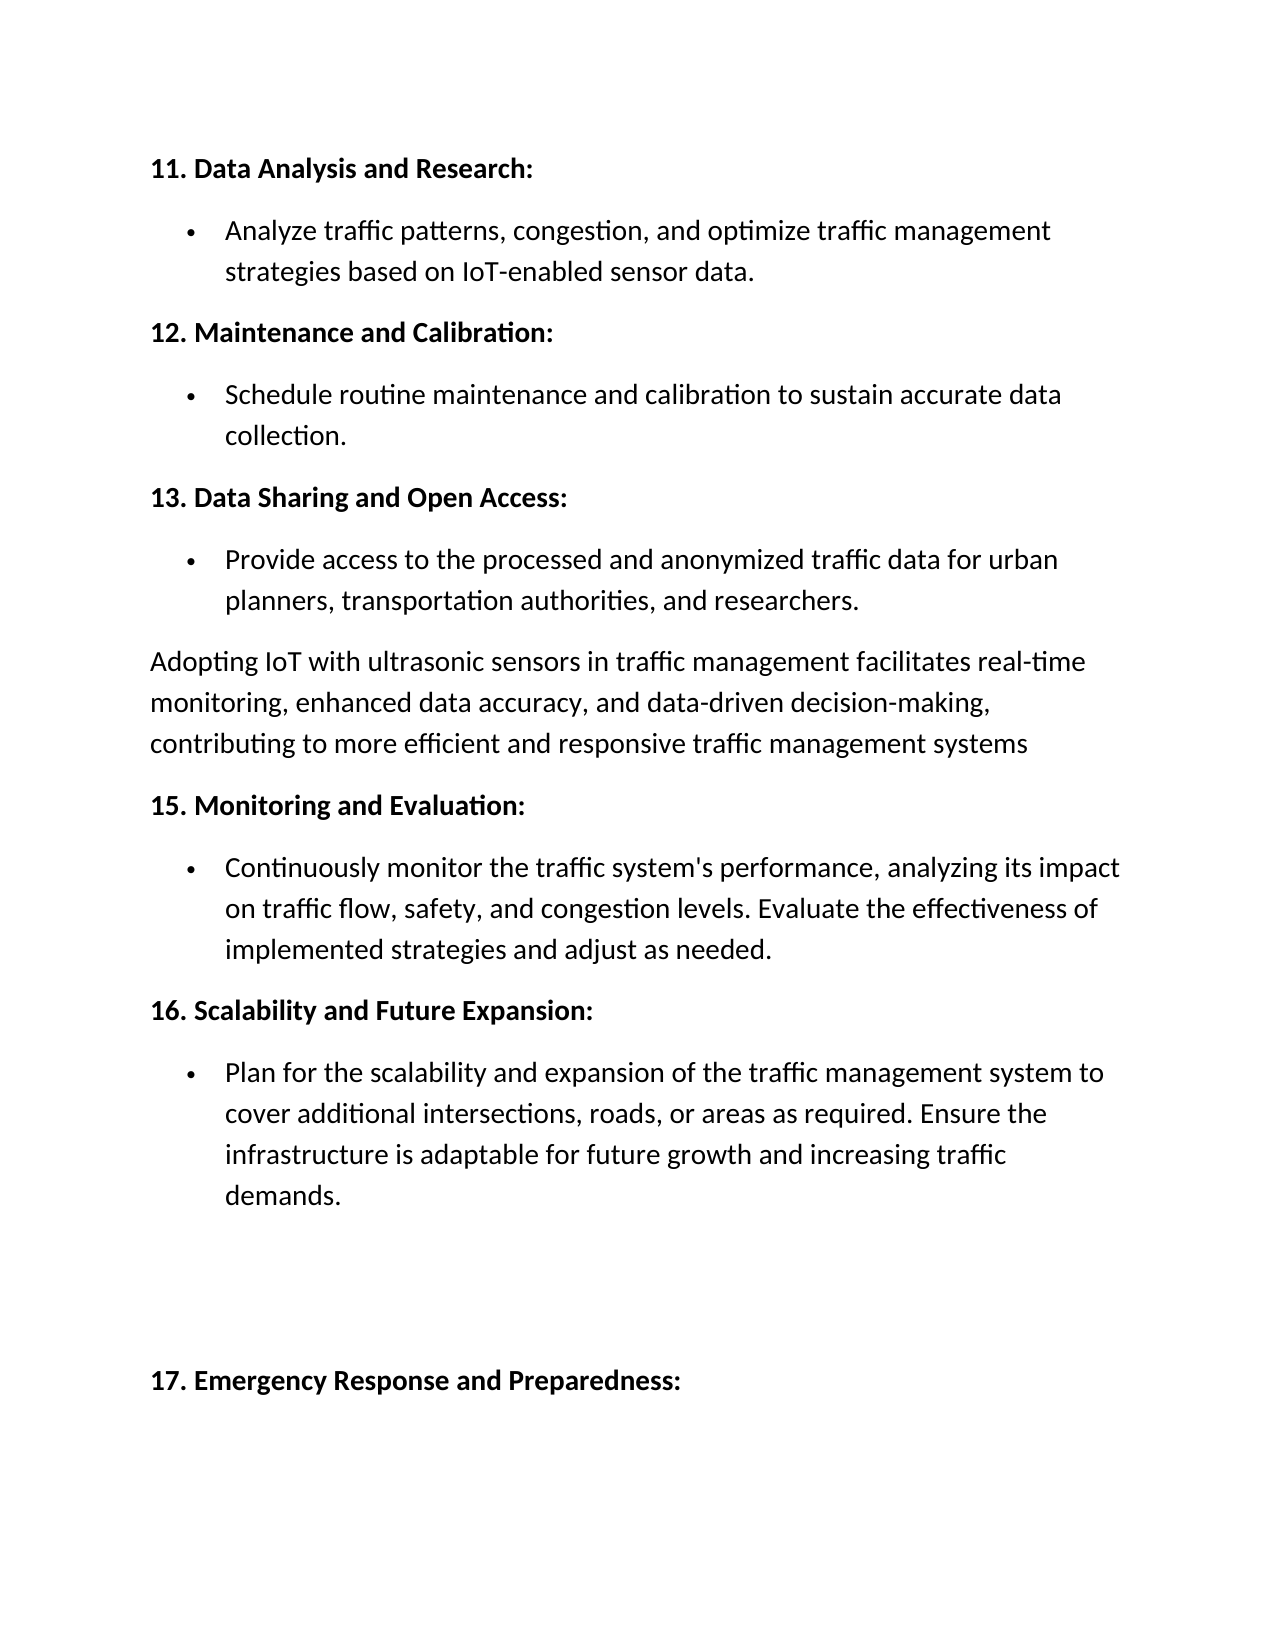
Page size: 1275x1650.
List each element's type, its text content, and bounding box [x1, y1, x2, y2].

list Analyze traffic patterns, congestion, and optimize traffic management strategies based on IoT-enabled sensor data. [187, 212, 1125, 288]
list Plan for the scalability and expansion of the traffic management system to cover additional intersections, roads, or areas as required. Ensure the infrastructure is adaptable for future growth and increasing traffic demands. [187, 1054, 1125, 1213]
text 16. Scalability and Future Expansion: [150, 992, 1125, 1028]
text 15. Monitoring and Evaluation: [150, 787, 1125, 823]
text 11. Data Analysis and Research: [150, 150, 1125, 186]
list Continuously monitor the traffic system's performance, analyzing its impact on traffic flow, safety, and congestion levels. Evaluate the effectiveness of implemented strategies and adjust as needed. [187, 849, 1125, 966]
list Provide access to the processed and anonymized traffic data for urban planners, transportation authorities, and researchers. [187, 541, 1125, 617]
text 17. Emergency Response and Preparedness: [150, 1362, 1125, 1398]
text 12. Maintenance and Calibration: [150, 314, 1125, 350]
text 13. Data Sharing and Open Access: [150, 479, 1125, 514]
text Adopting IoT with ultrasonic sensors in traffic management facilitates real-time monitoring, enhanced data accuracy, and data-driven decision-making, contributing to more efficient and responsive traffic management systems [150, 643, 1125, 761]
list Schedule routine maintenance and calibration to sustain accurate data collection. [187, 376, 1125, 453]
